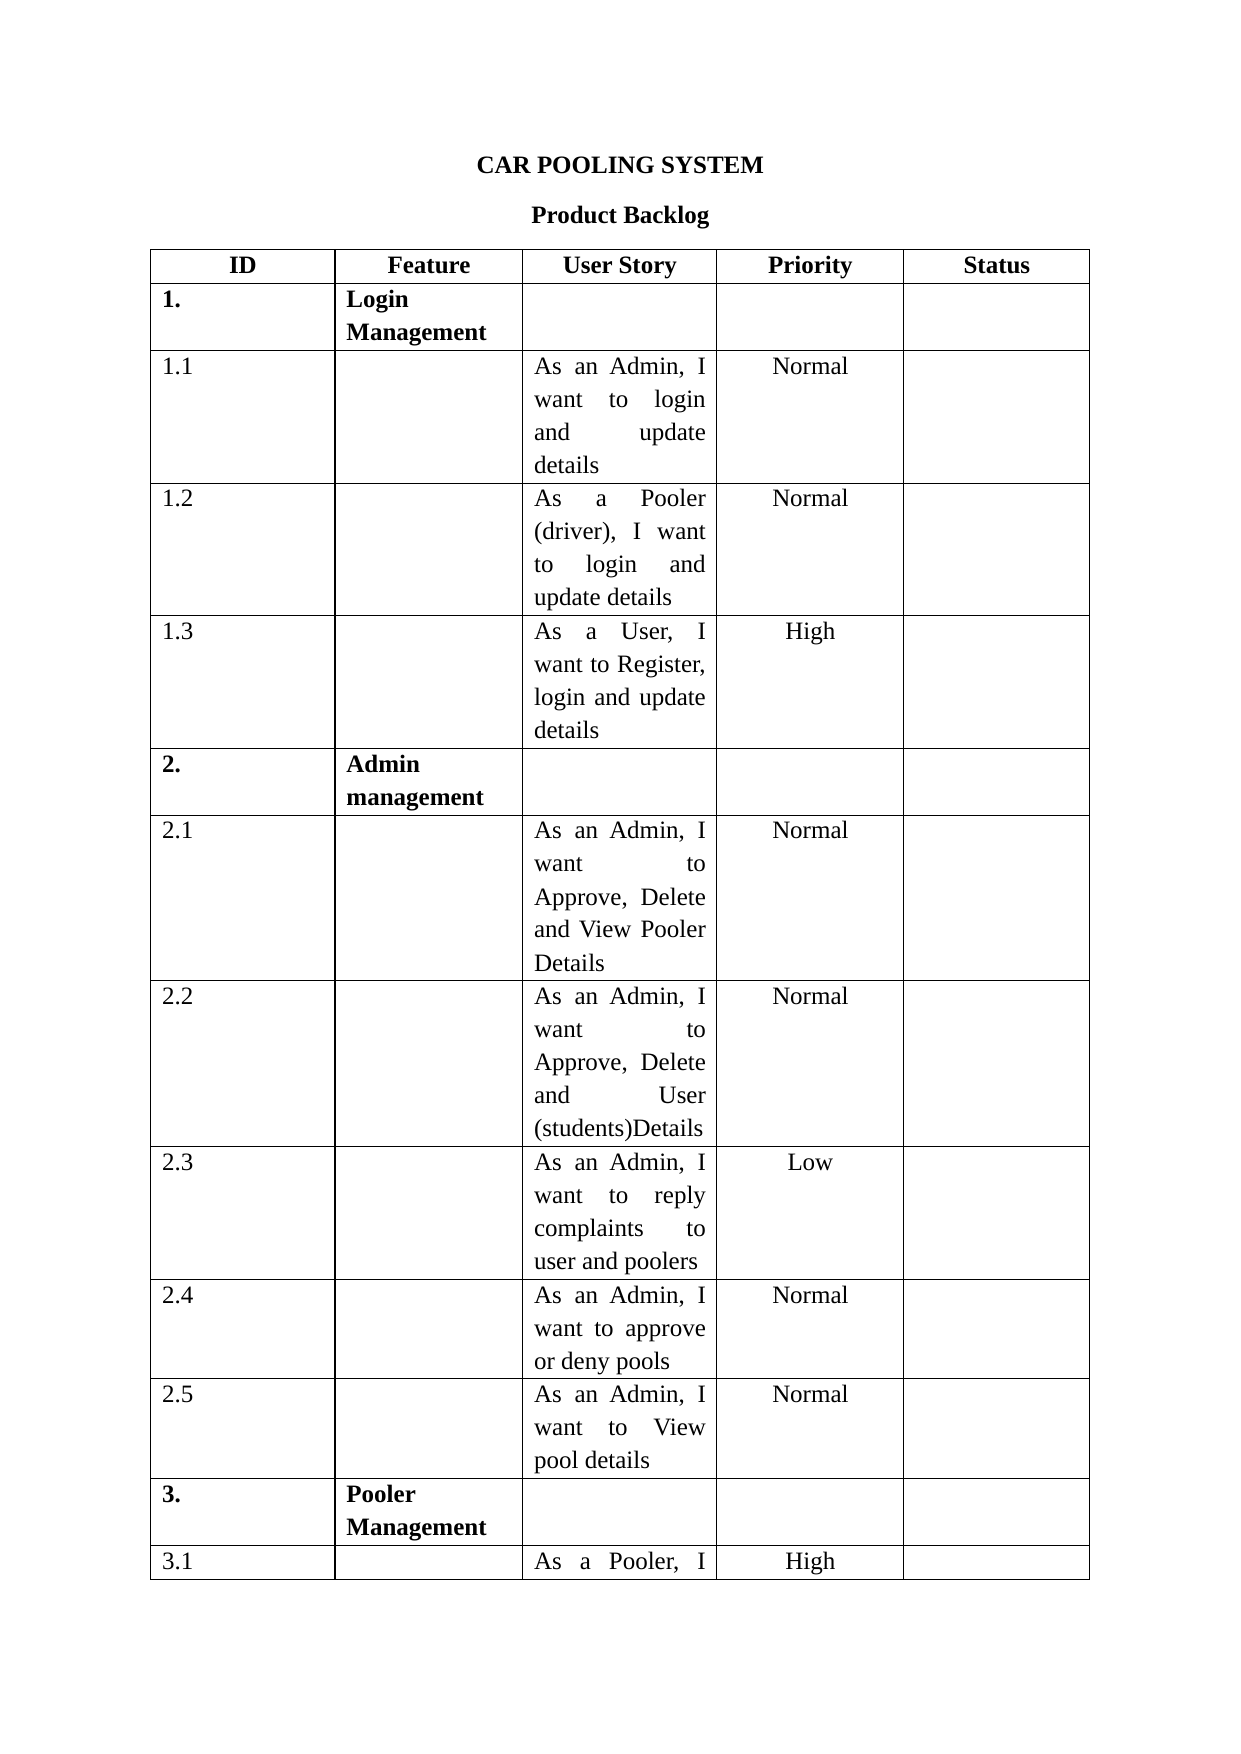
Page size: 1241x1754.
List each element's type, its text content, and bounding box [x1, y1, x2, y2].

table_cell As an Admin, I want to View pool details [523, 1379, 716, 1478]
table_cell High [717, 1546, 903, 1579]
table_cell High [717, 616, 903, 748]
table_header User Story [523, 250, 716, 283]
table_cell Normal [717, 351, 903, 482]
table_cell [904, 284, 1089, 350]
table_cell [336, 1379, 522, 1478]
table_cell Normal [717, 1379, 903, 1478]
table_cell As an Admin, I want to login and update details [523, 351, 716, 482]
table_header Priority [717, 250, 903, 283]
table_cell [904, 484, 1089, 615]
table_cell Normal [717, 816, 903, 980]
table_cell [523, 284, 716, 350]
table_cell [717, 749, 903, 814]
table_cell 2.2 [151, 981, 334, 1146]
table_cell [523, 1546, 716, 1579]
table_header Feature [336, 250, 522, 283]
table_cell [523, 749, 716, 814]
table_cell [717, 1479, 903, 1545]
table_cell [904, 749, 1089, 814]
text Product Backlog [150, 200, 1090, 228]
table_cell 1. [151, 284, 334, 350]
table_cell [904, 1379, 1089, 1478]
table_cell [336, 616, 522, 748]
table_cell [904, 1479, 1089, 1545]
table_cell As an Admin, I want to Approve, Delete and User (students)Details [523, 981, 716, 1146]
table_cell Login Management [336, 284, 522, 350]
table_cell Low [717, 1147, 903, 1279]
text CAR POOLING SYSTEM [150, 150, 1090, 179]
table_header ID [151, 250, 334, 283]
table_cell 1.2 [151, 484, 334, 615]
table_header Status [904, 250, 1089, 283]
table_cell Normal [717, 981, 903, 1146]
table_cell [523, 1479, 716, 1545]
table_cell 3.1 [151, 1546, 334, 1579]
table_cell Normal [717, 1280, 903, 1378]
table_cell As an Admin, I want to Approve, Delete and View Pooler Details [523, 816, 716, 980]
table_cell [904, 816, 1089, 980]
table_cell [717, 284, 903, 350]
table_cell 2.5 [151, 1379, 334, 1478]
table_cell 2.3 [151, 1147, 334, 1279]
table_cell [904, 351, 1089, 482]
table_cell [336, 981, 522, 1146]
table_cell 2.4 [151, 1280, 334, 1378]
table_cell [336, 1147, 522, 1279]
table_cell [904, 981, 1089, 1146]
table_cell [336, 1546, 522, 1579]
table_cell As an Admin, I want to approve or deny pools [523, 1280, 716, 1378]
table_cell 3. [151, 1479, 334, 1545]
table_cell [336, 1280, 522, 1378]
table_cell [904, 1280, 1089, 1378]
table_cell Admin management [336, 749, 522, 814]
table_cell 2.1 [151, 816, 334, 980]
table_cell [904, 1546, 1089, 1579]
table_cell As a Pooler (driver), I want to login and update details [523, 484, 716, 615]
table_cell [336, 816, 522, 980]
table_cell 1.1 [151, 351, 334, 482]
table_cell As an Admin, I want to reply complaints to user and poolers [523, 1147, 716, 1279]
table_cell [336, 484, 522, 615]
table_cell [336, 351, 522, 482]
table_cell 2. [151, 749, 334, 814]
table_cell [904, 616, 1089, 748]
table_cell As a User, I want to Register, login and update details [523, 616, 716, 748]
table_cell Normal [717, 484, 903, 615]
table_cell 1.3 [151, 616, 334, 748]
table_cell [904, 1147, 1089, 1279]
table_cell Pooler Management [336, 1479, 522, 1545]
